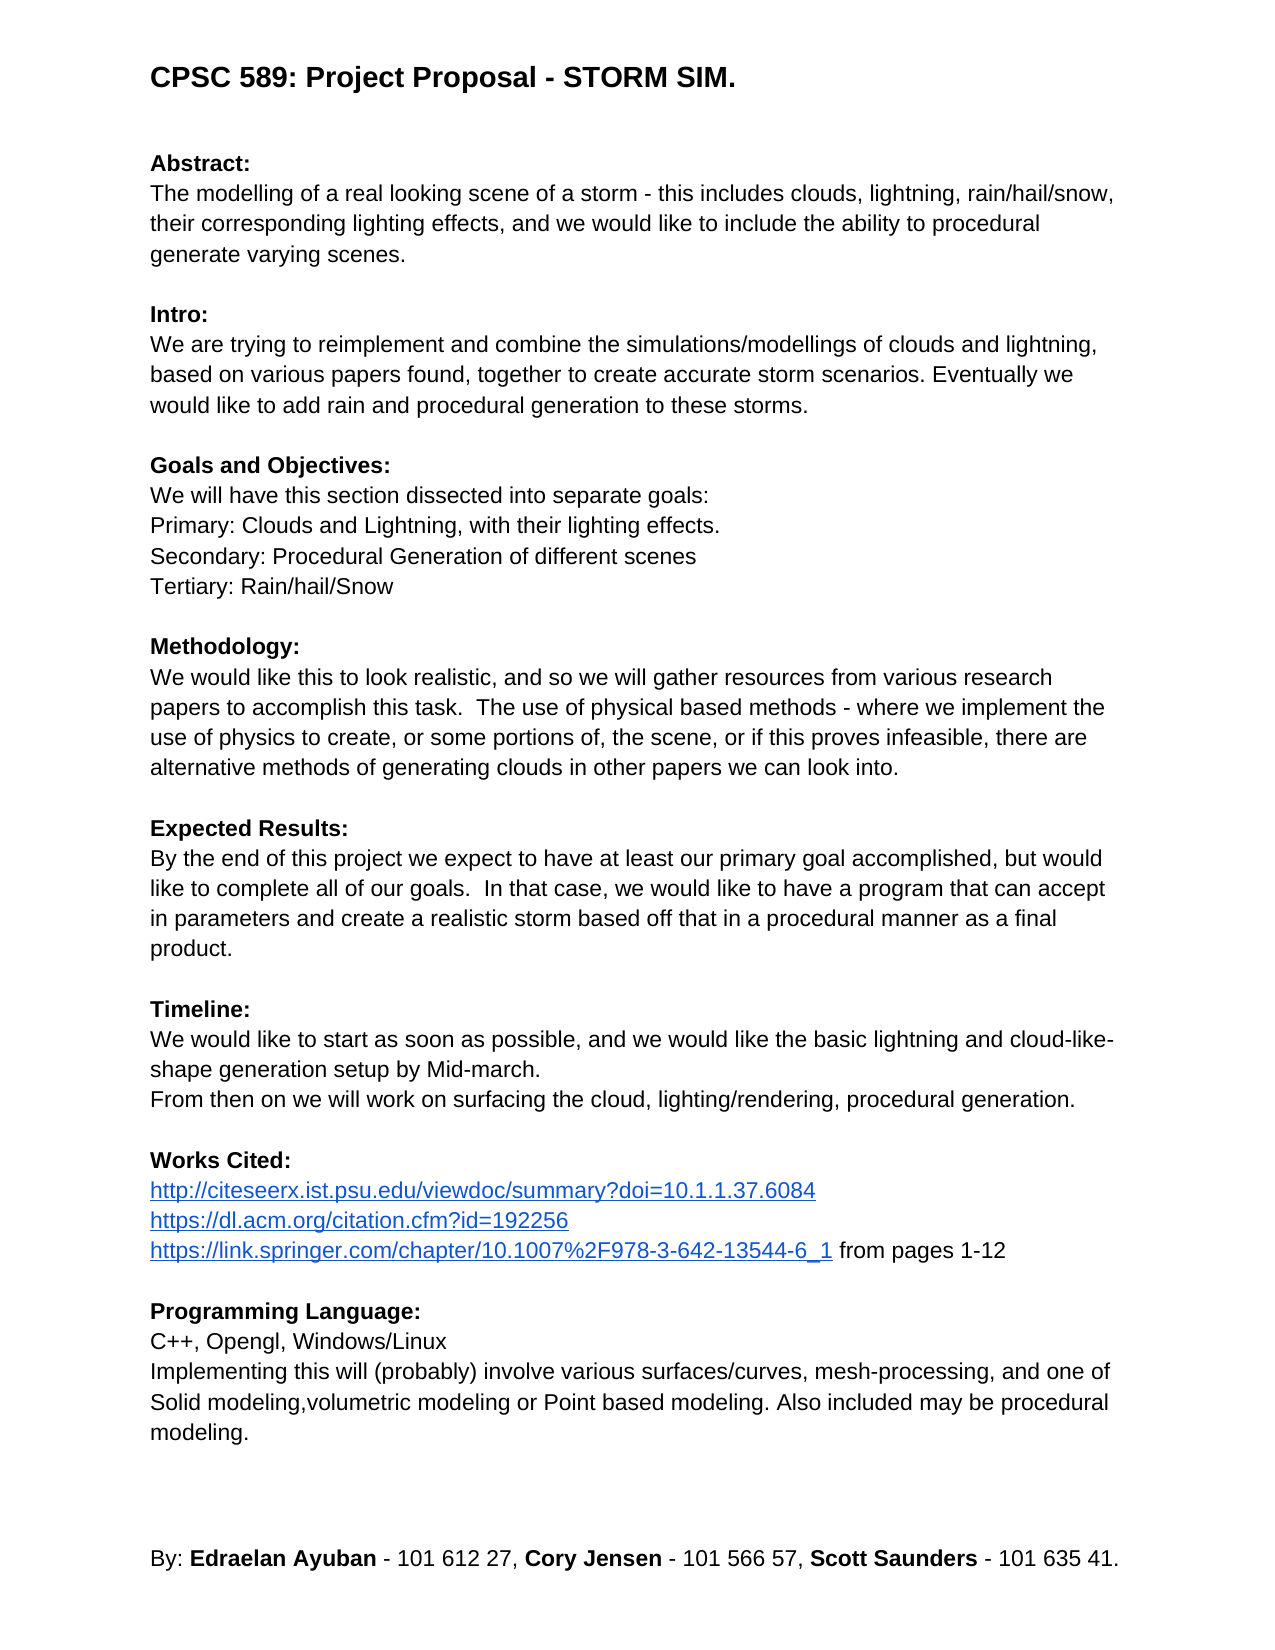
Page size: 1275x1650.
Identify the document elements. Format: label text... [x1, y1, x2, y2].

text We would like to start as soon as possible, and we would like the basic lightning and cloud-like-shape generation setup by Mid-march. [150, 1026, 1125, 1083]
text Primary: Clouds and Lightning, with their lighting effects. [150, 512, 1125, 539]
text https://link.springer.com/chapter/10.1007%2F978-3-642-13544-6_1 from pages 1-12 [150, 1237, 1125, 1264]
text Abstract: [150, 150, 1125, 176]
text Tertiary: Rain/hail/Snow [150, 573, 1125, 599]
text Intro: [150, 301, 1125, 327]
text Secondary: Procedural Generation of different scenes [150, 543, 1125, 569]
text Works Cited: [150, 1147, 1125, 1173]
text Implementing this will (probably) involve various surfaces/curves, mesh-processing, and one of Solid modeling,volumetric modeling or Point based modeling. Also included may be procedural modeling. [150, 1358, 1125, 1445]
text From then on we will work on surfacing the cloud, lighting/rendering, procedural generation. [150, 1086, 1125, 1113]
text The modelling of a real looking scene of a storm - this includes clouds, lightning, rain/hail/snow, their corresponding lighting effects, and we would like to include the ability to procedural generate varying scenes. [150, 180, 1125, 267]
text We would like this to look realistic, and so we will gather resources from various research papers to accomplish this task. The use of physical based methods - where we implement the use of physics to create, or some portions of, the scene, or if this proves infeasible, there are alternative methods of generating clouds in other papers we can look into. [150, 663, 1125, 781]
text Programming Language: [150, 1298, 1125, 1324]
text Methodology: [150, 633, 1125, 660]
text We are trying to reimplement and combine the simulations/modellings of clouds and lightning, based on various papers found, together to create accurate storm scenarios. Eventually we would like to add rain and procedural generation to these storms. [150, 331, 1125, 418]
text Goals and Objectives: [150, 452, 1125, 478]
text Expected Results: [150, 814, 1125, 841]
text We will have this section dissected into separate goals: [150, 482, 1125, 509]
text C++, Opengl, Windows/Linux [150, 1328, 1125, 1354]
text Timeline: [150, 996, 1125, 1022]
text http://citeseerx.ist.psu.edu/viewdoc/summary?doi=10.1.1.37.6084 https://dl.acm.org/citation.cfm?id=192256 [150, 1177, 1125, 1234]
text By the end of this project we expect to have at least our primary goal accomplished, but would like to complete all of our goals. In that case, we would like to have a program that can accept in parameters and create a realistic storm based off that in a procedural manner as a final product. [150, 845, 1125, 962]
